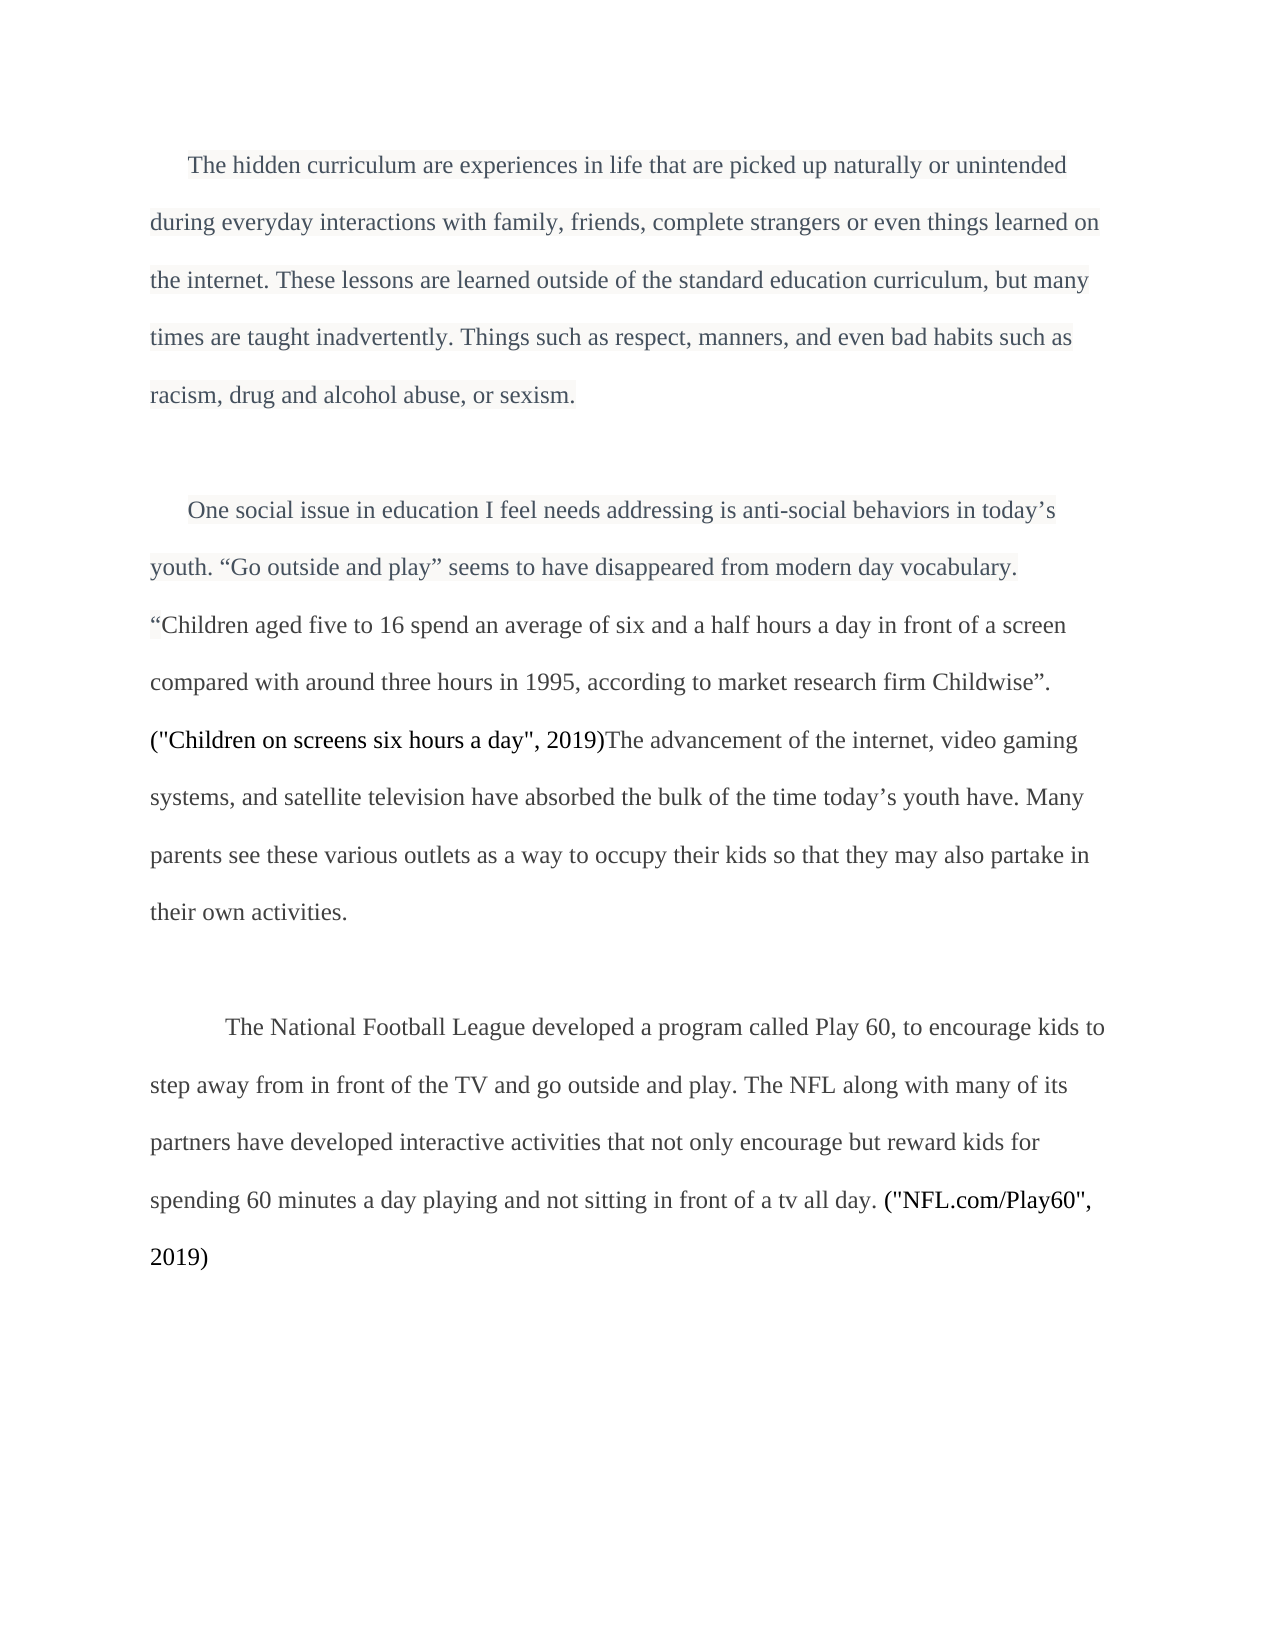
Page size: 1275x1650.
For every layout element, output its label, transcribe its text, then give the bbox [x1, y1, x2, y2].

text One social issue in education I feel needs addressing is anti-social behaviors in today’s youth. “Go outside and play” seems to have disappeared from modern day vocabulary. “Children aged five to 16 spend an average of six and a half hours a day in front of a screen compared with around three hours in 1995, according to market research firm Childwise”. ("Children on screens six hours a day", 2019)The advancement of the internet, video gaming systems, and satellite television have absorbed the bulk of the time today’s youth have. Many parents see these various outlets as a way to occupy their kids so that they may also partake in their own activities. [150, 495, 1125, 926]
text The hidden curriculum are experiences in life that are picked up naturally or unintended during everyday interactions with family, friends, complete strangers or even things learned on the internet. These lessons are learned outside of the standard education curriculum, but many times are taught inadvertently. Things such as respect, manners, and even bad habits such as racism, drug and alcohol abuse, or sexism. [150, 150, 1125, 409]
text The National Football League developed a program called Play 60, to encourage kids to step away from in front of the TV and go outside and play. The NFL along with many of its partners have developed interactive activities that not only encourage but reward kids for spending 60 minutes a day playing and not sitting in front of a tv all day. ("NFL.com/Play60", 2019) [150, 1012, 1125, 1271]
